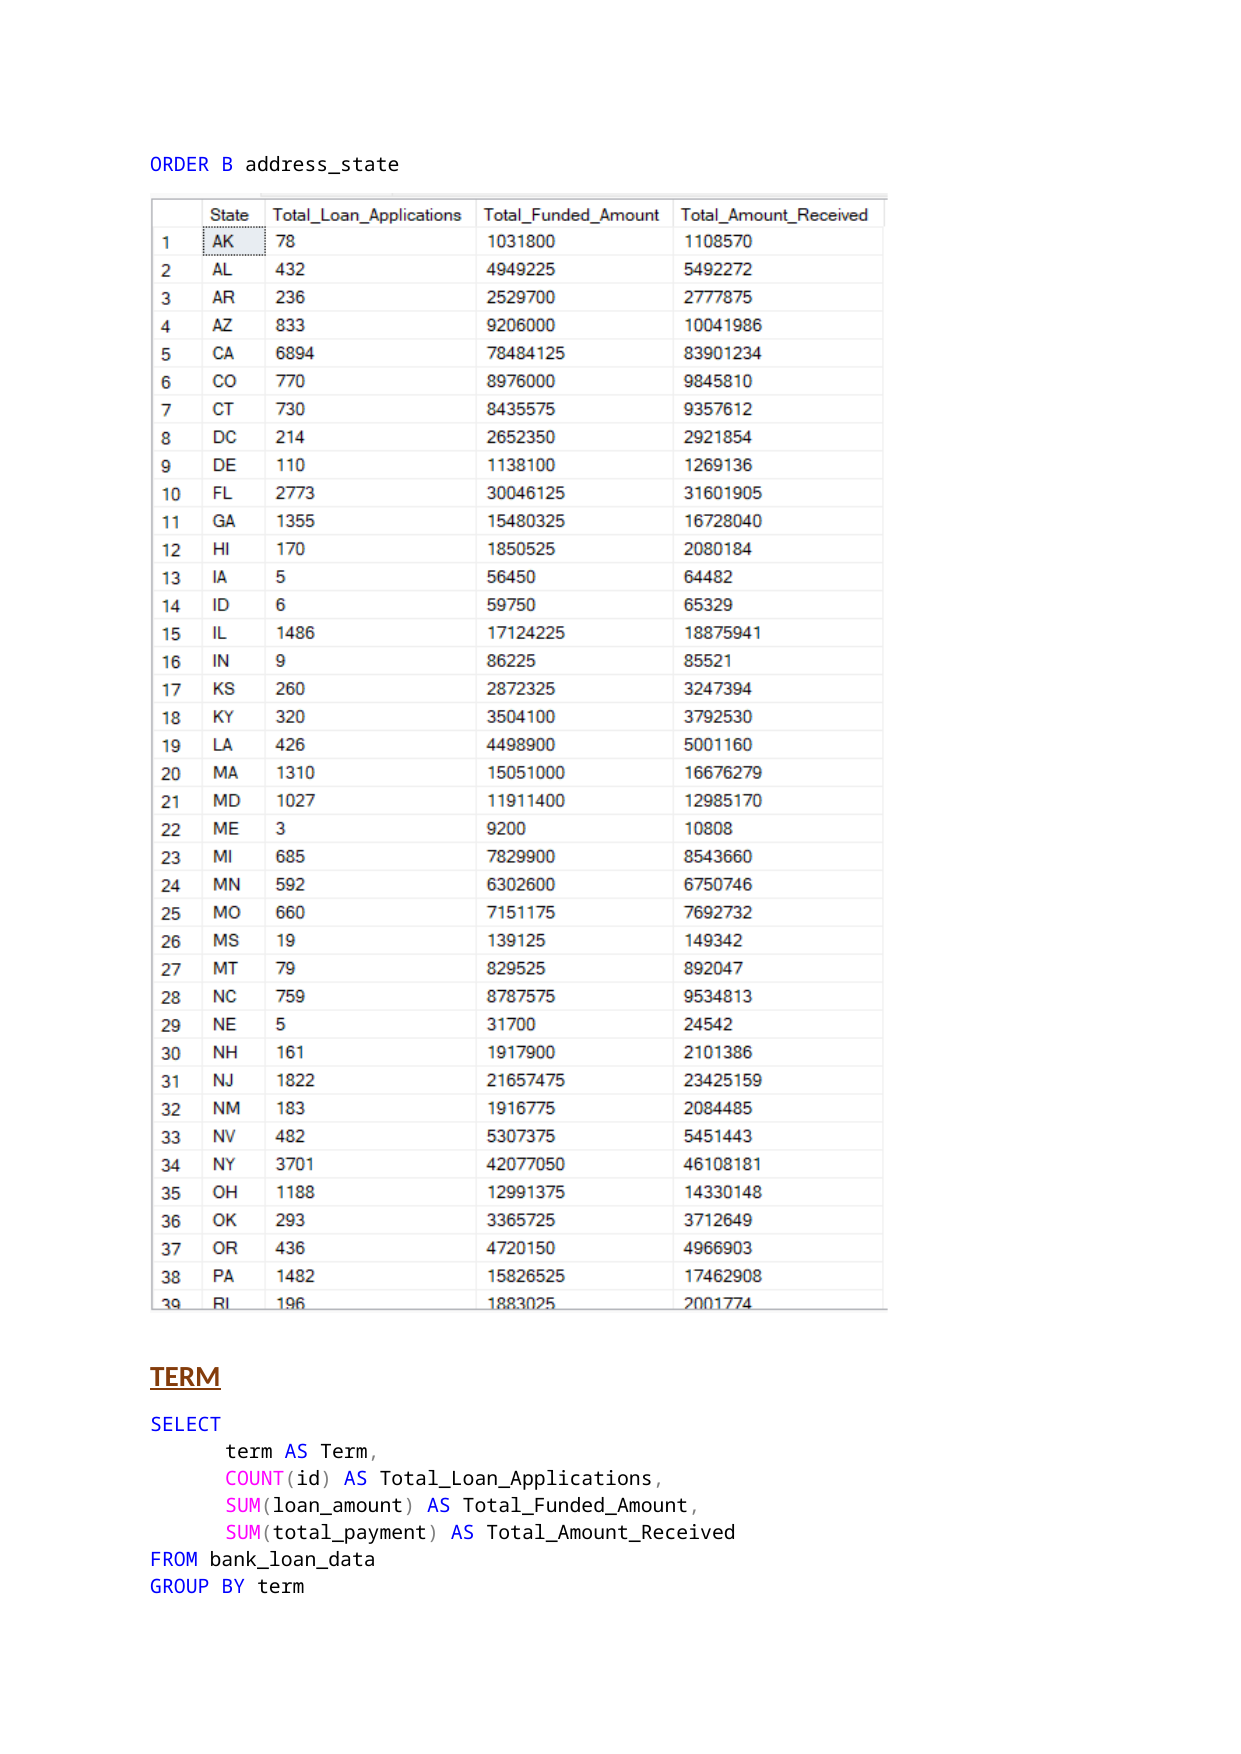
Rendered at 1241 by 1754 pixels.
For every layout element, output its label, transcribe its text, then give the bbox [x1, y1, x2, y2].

text COUNT(id) AS Total_Loan_Applications, [150, 1464, 1090, 1491]
text ORDER B address_state [150, 150, 1090, 177]
text TERM [150, 1358, 1090, 1393]
text SELECT [150, 1410, 1090, 1437]
text GROUP BY term [150, 1572, 1090, 1599]
text SUM(total_payment) AS Total_Amount_Received [150, 1518, 1090, 1545]
text SUM(loan_amount) AS Total_Funded_Amount, [150, 1491, 1090, 1518]
text term AS Term, [150, 1437, 1090, 1464]
picture [150, 193, 888, 1313]
text FROM bank_loan_data [150, 1545, 1090, 1572]
